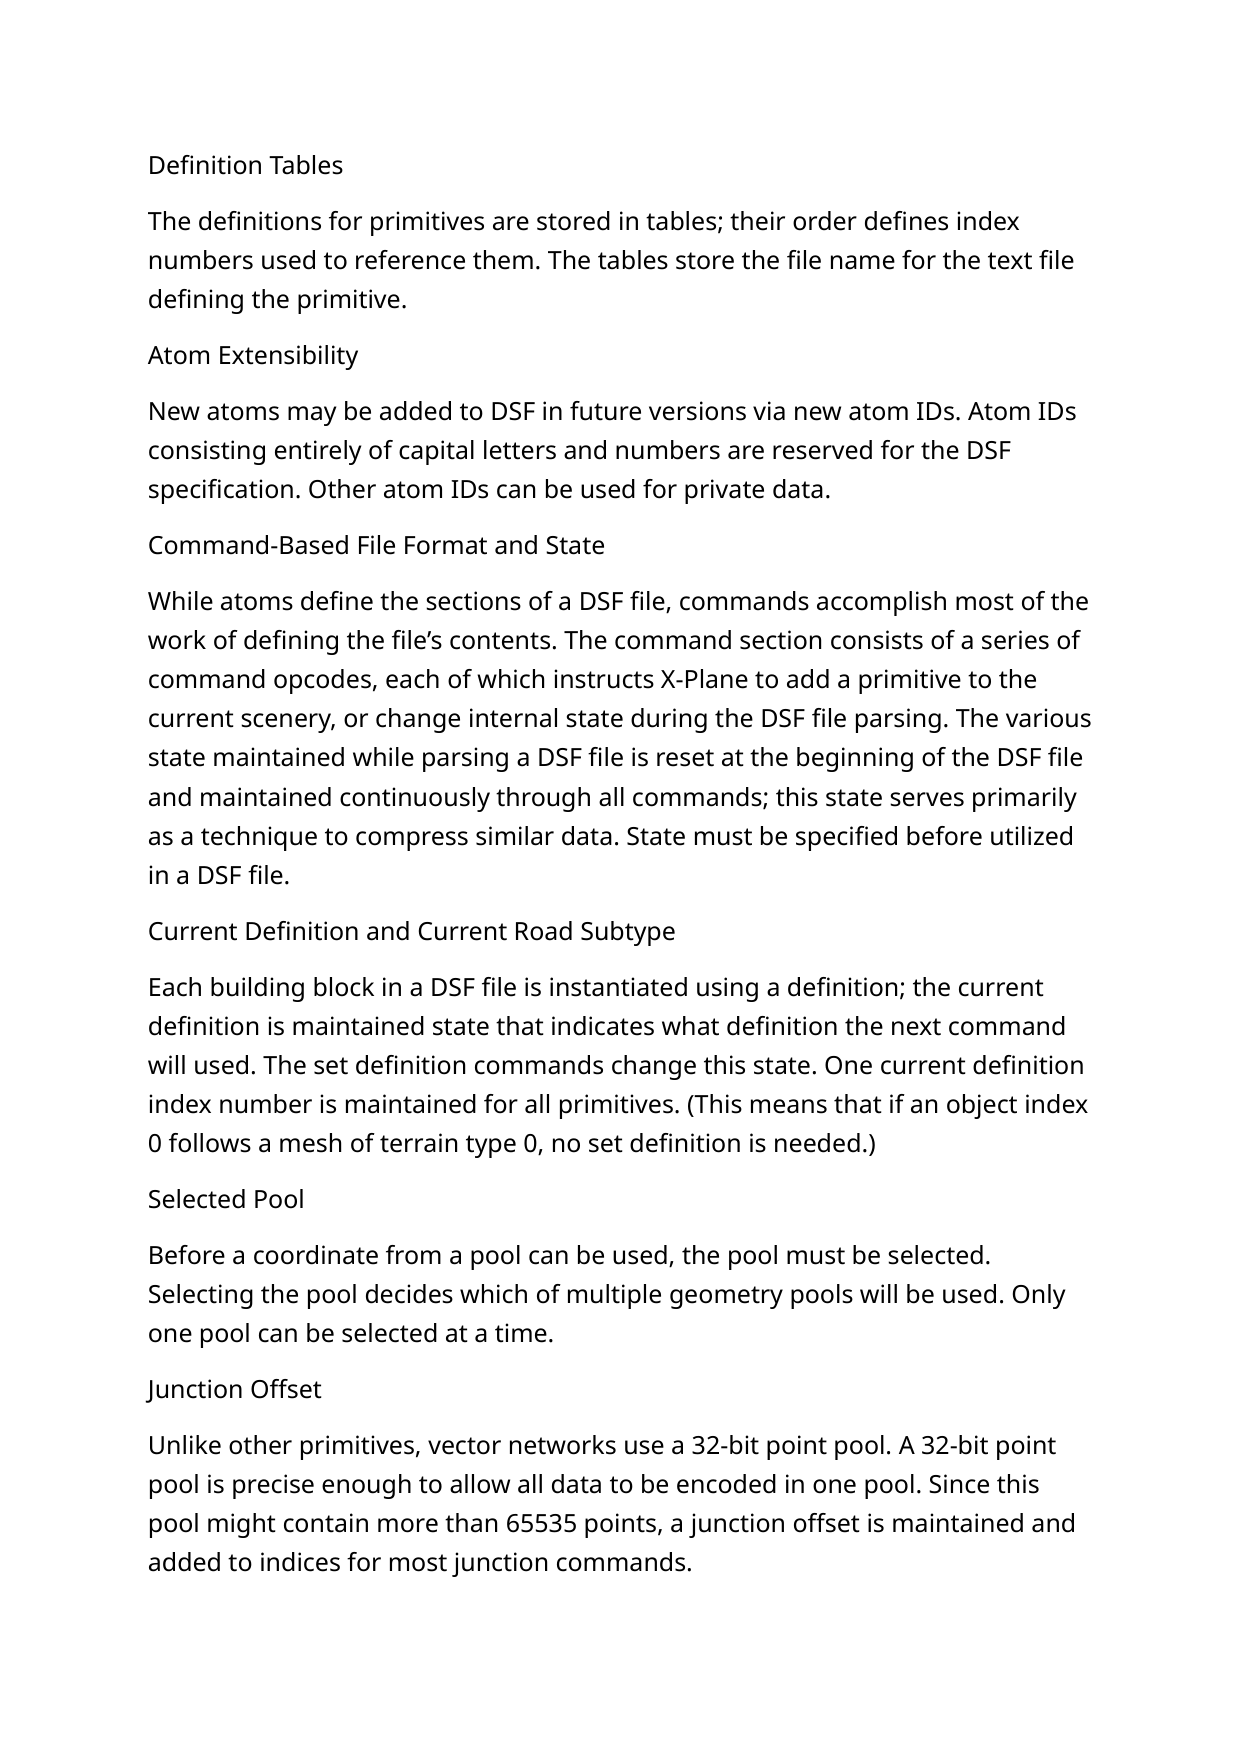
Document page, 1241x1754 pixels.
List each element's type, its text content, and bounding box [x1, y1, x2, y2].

text Unlike other primitives, vector networks use a 32-bit point pool. A 32-bit point pool is precise enough to allow all data to be encoded in one pool. Since this pool might contain more than 65535 points, a junction offset is maintained and added to indices for most junction commands. [148, 1428, 1093, 1579]
text While atoms define the sections of a DSF file, commands accomplish most of the work of defining the file’s contents. The command section consists of a series of command opcodes, each of which instructs X-Plane to add a primitive to the current scenery, or change internal state during the DSF file parsing. The various state maintained while parsing a DSF file is reset at the beginning of the DSF file and maintained continuously through all commands; this state serves primarily as a technique to compress similar data. State must be specified before utilized in a DSF file. [148, 583, 1093, 892]
text Each building block in a DSF file is instantiated using a definition; the current definition is maintained state that indicates what definition the next command will used. The set definition commands change this state. One current definition index number is maintained for all primitives. (This means that if an object index 0 follows a mesh of terrain type 0, no set definition is needed.) [148, 969, 1093, 1160]
text Selected Pool [148, 1182, 1093, 1216]
text New atoms may be added to DSF in future versions via new atom IDs. Atom IDs consisting entirely of capital letters and numbers are reserved for the DSF specification. Other atom IDs can be used for private data. [148, 393, 1093, 506]
text The definitions for primitives are stored in tables; their order defines index numbers used to reference them. The tables store the file name for the text file defining the primitive. [148, 203, 1093, 316]
text Command-Based File Format and State [148, 528, 1093, 562]
text Junction Offset [148, 1372, 1093, 1406]
text Definition Tables [148, 148, 1093, 182]
text Atom Extensibility [148, 338, 1093, 372]
text Before a coordinate from a pool can be used, the pool must be selected. Selecting the pool decides which of multiple geometry pools will be used. Only one pool can be selected at a time. [148, 1238, 1093, 1350]
text Current Definition and Current Road Subtype [148, 913, 1093, 947]
